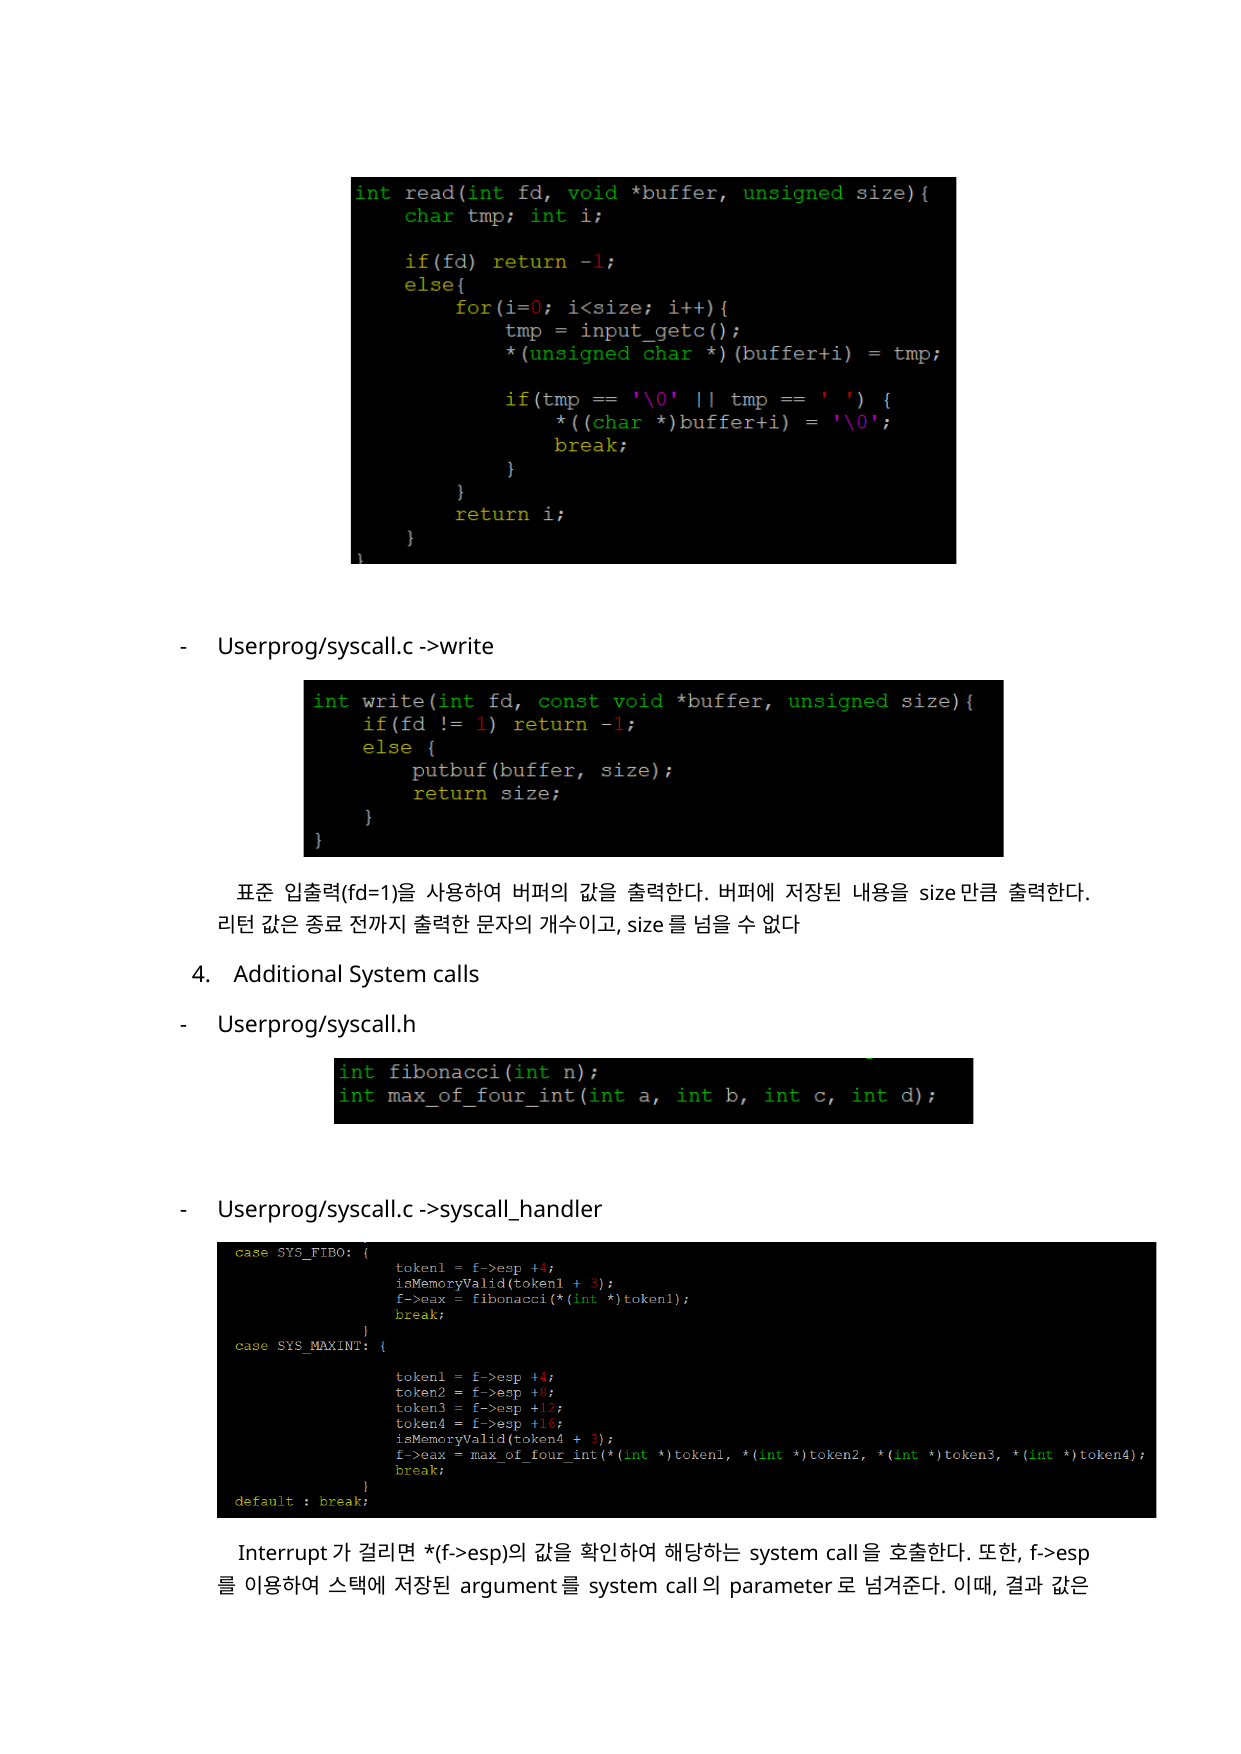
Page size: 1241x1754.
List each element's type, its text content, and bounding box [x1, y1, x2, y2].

list 표준 입출력(fd=1)을 사용하여 버퍼의 값을 출력한다. 버퍼에 저장된 내용을 size만큼 출력한다. 리턴 값은 종료 전까지 출력한 문자의 개수이고, size를 넘을 수 없다 [217, 876, 1090, 939]
picture [334, 1058, 974, 1124]
list Additional System calls [192, 958, 1090, 989]
picture [217, 1242, 1157, 1518]
picture [303, 680, 1004, 857]
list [217, 1536, 1090, 1599]
picture [350, 177, 957, 564]
list Userprog/syscall.h [179, 1008, 1090, 1039]
list Userprog/syscall.c ->write [179, 630, 1090, 661]
list Userprog/syscall.c ->syscall_handler [179, 1192, 1090, 1224]
